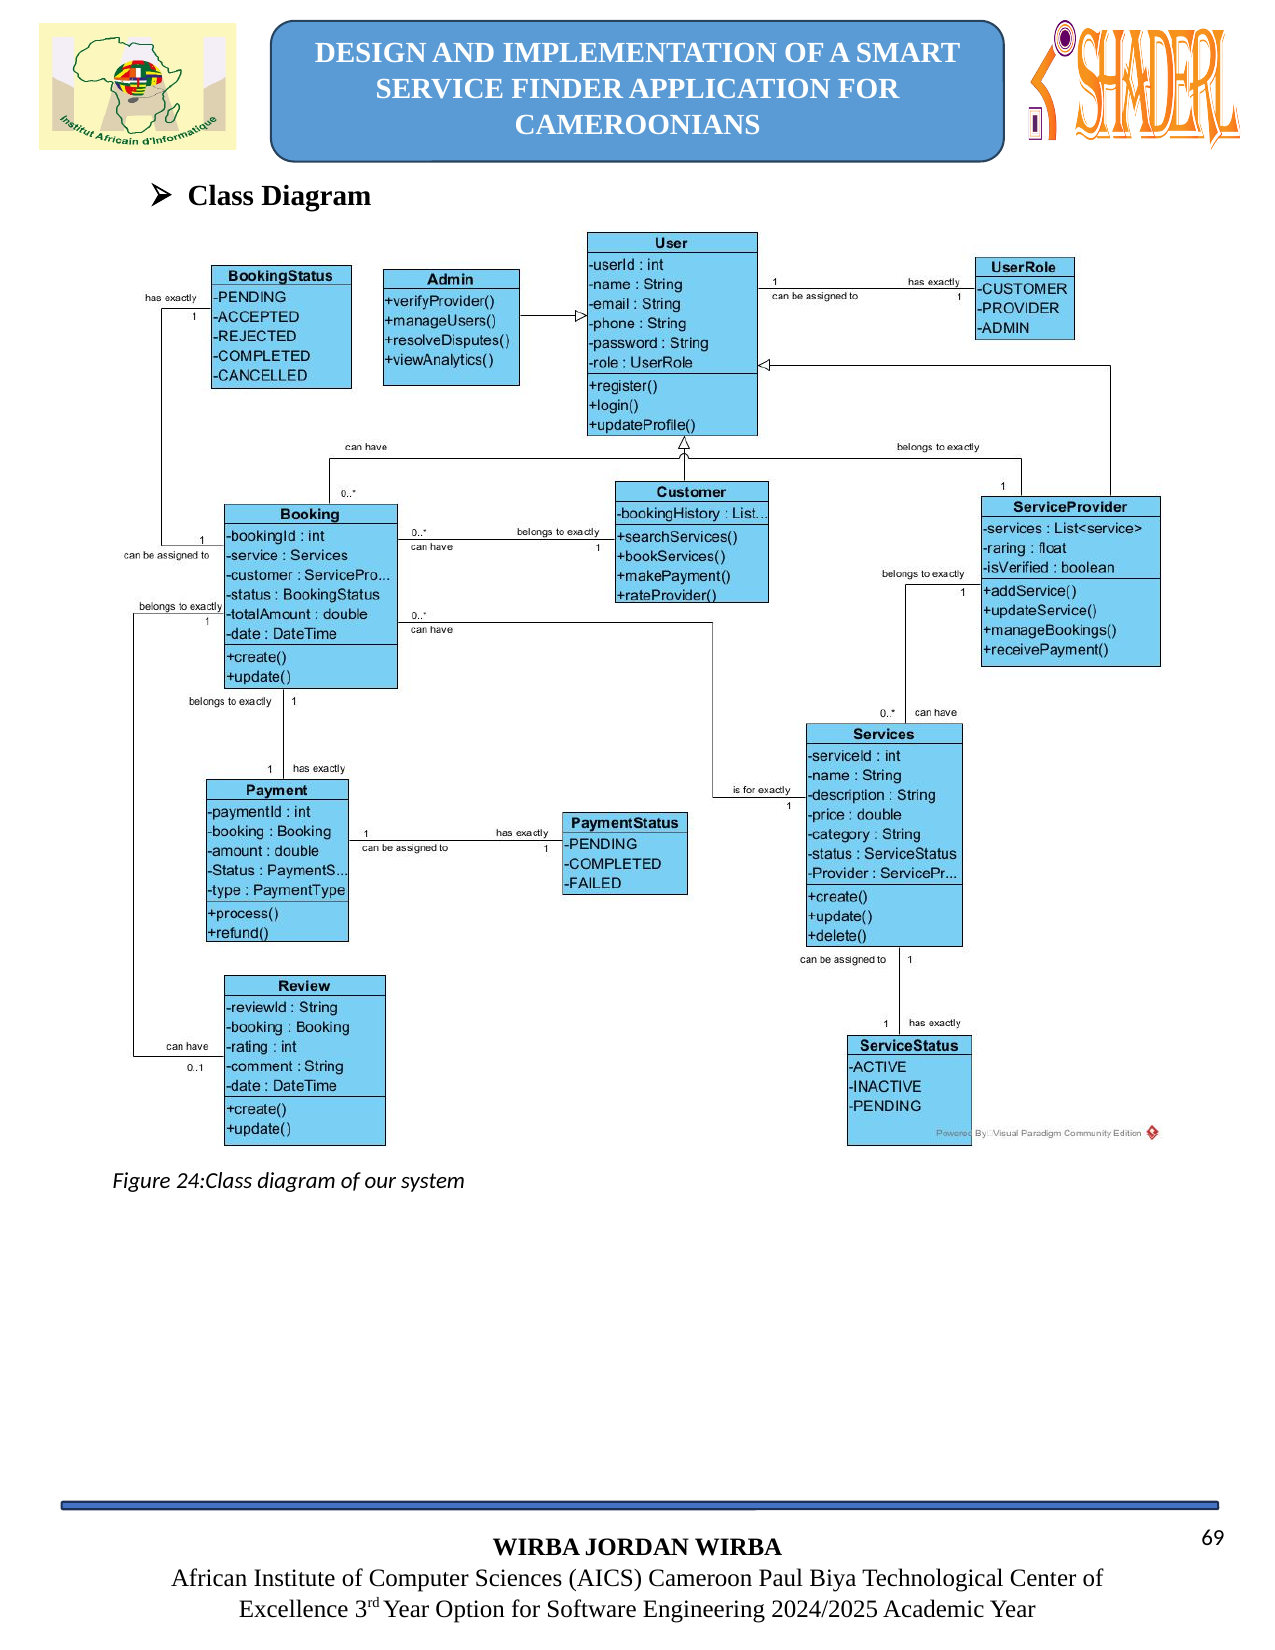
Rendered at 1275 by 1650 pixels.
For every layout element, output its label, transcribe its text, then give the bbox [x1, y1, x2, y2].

picture [112, 230, 1163, 1148]
list Class Diagram [150, 178, 1162, 211]
picture [1028, 20, 1241, 150]
subtitle Figure 24:Class diagram of our system [112, 1166, 1162, 1194]
picture [38, 23, 237, 150]
